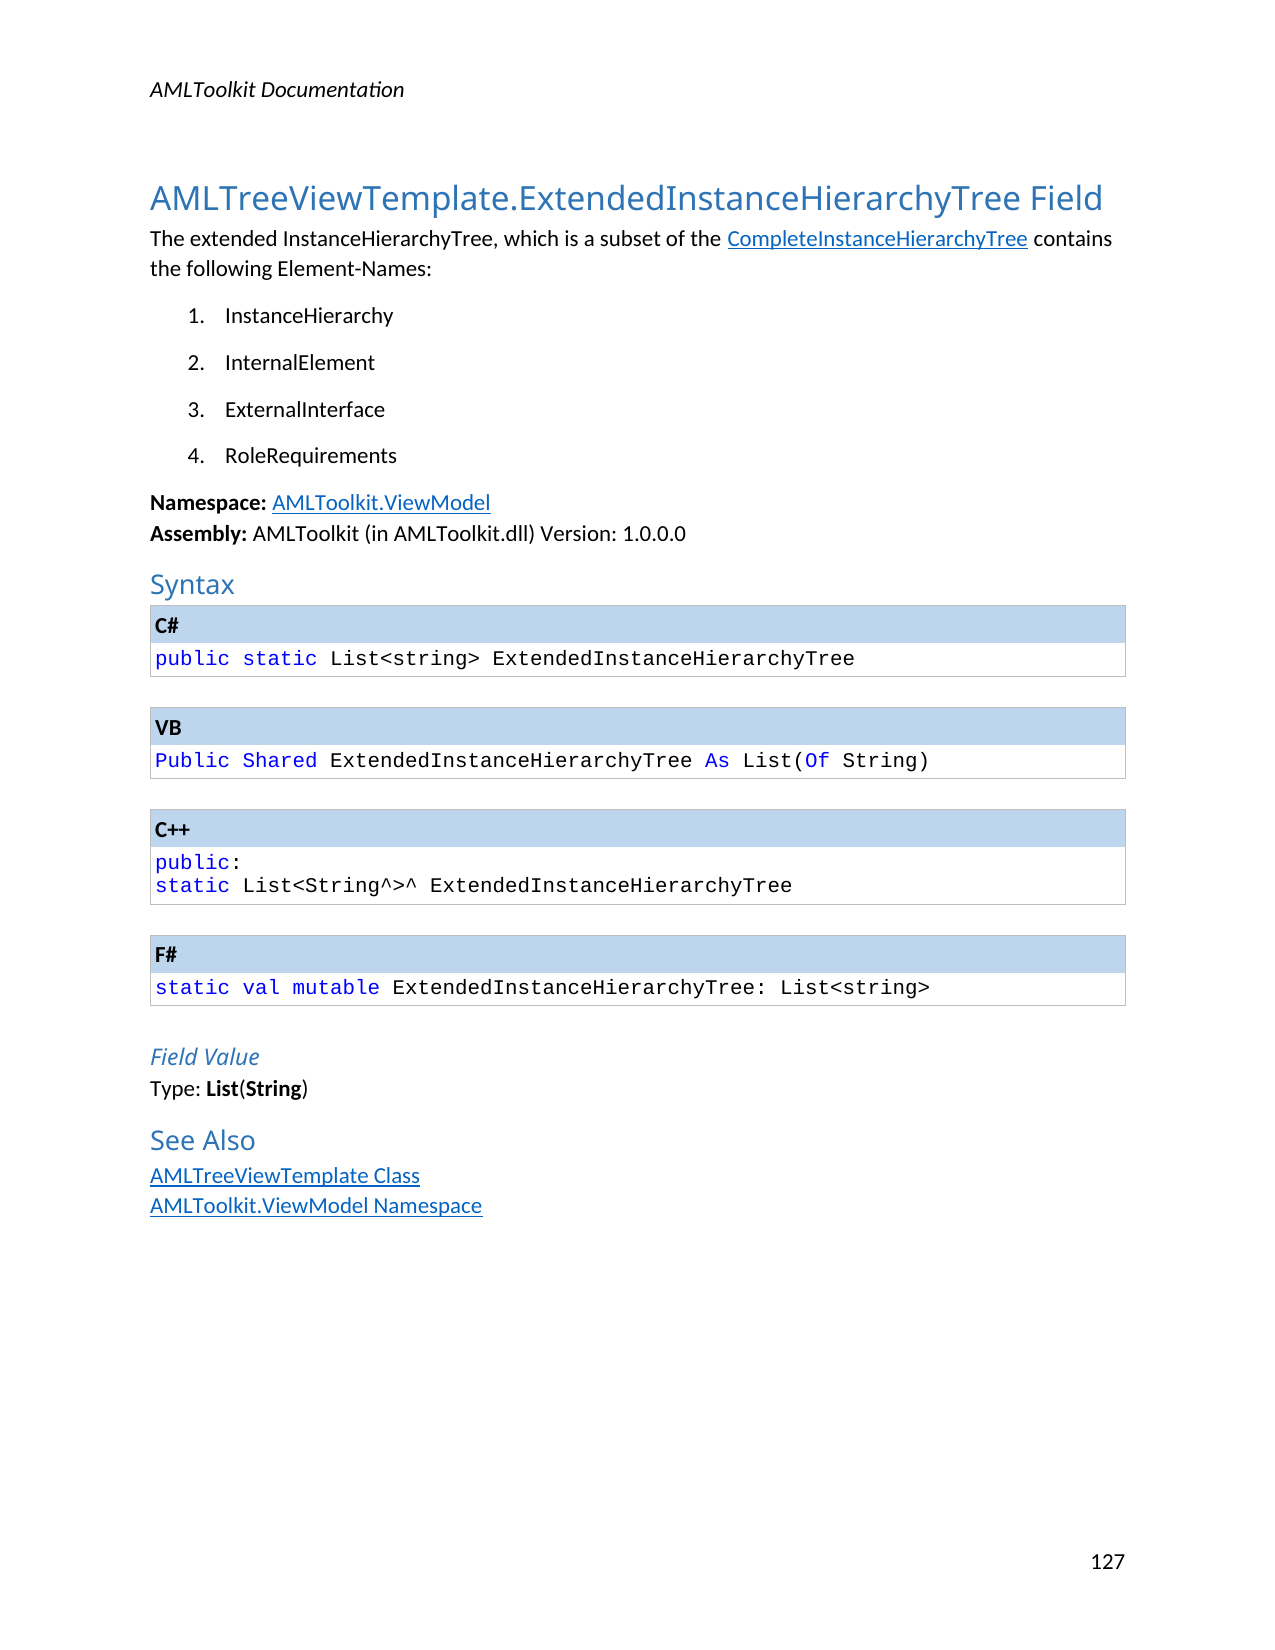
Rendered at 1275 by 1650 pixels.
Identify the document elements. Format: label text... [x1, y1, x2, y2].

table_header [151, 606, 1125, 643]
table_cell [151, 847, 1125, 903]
subtitle Field Value [150, 1041, 1125, 1072]
text The extended InstanceHierarchyTree, which is a subset of the CompleteInstanceHierarchyTree contains the following Element-Names: [150, 224, 1125, 282]
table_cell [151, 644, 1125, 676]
list RoleRequirements [187, 442, 1125, 470]
text AMLTreeViewTemplate Class [150, 1161, 1125, 1189]
subtitle AMLTreeViewTemplate.ExtendedInstanceHierarchyTree Field [150, 175, 1125, 220]
list InternalElement [187, 348, 1125, 376]
text AMLToolkit.ViewModel Namespace [150, 1191, 1125, 1219]
text Namespace: AMLToolkit.ViewModelAssembly: AMLToolkit (in AMLToolkit.dll) Version: 1.0.0.0 [150, 488, 1125, 547]
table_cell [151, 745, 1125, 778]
list ExternalInterface [187, 395, 1125, 423]
text Type: List(String) [150, 1074, 1125, 1102]
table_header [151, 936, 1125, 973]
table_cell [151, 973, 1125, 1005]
subtitle Syntax [150, 566, 1125, 602]
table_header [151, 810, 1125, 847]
subtitle See Also [150, 1121, 1125, 1158]
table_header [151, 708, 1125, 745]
list InstanceHierarchy [187, 301, 1125, 329]
